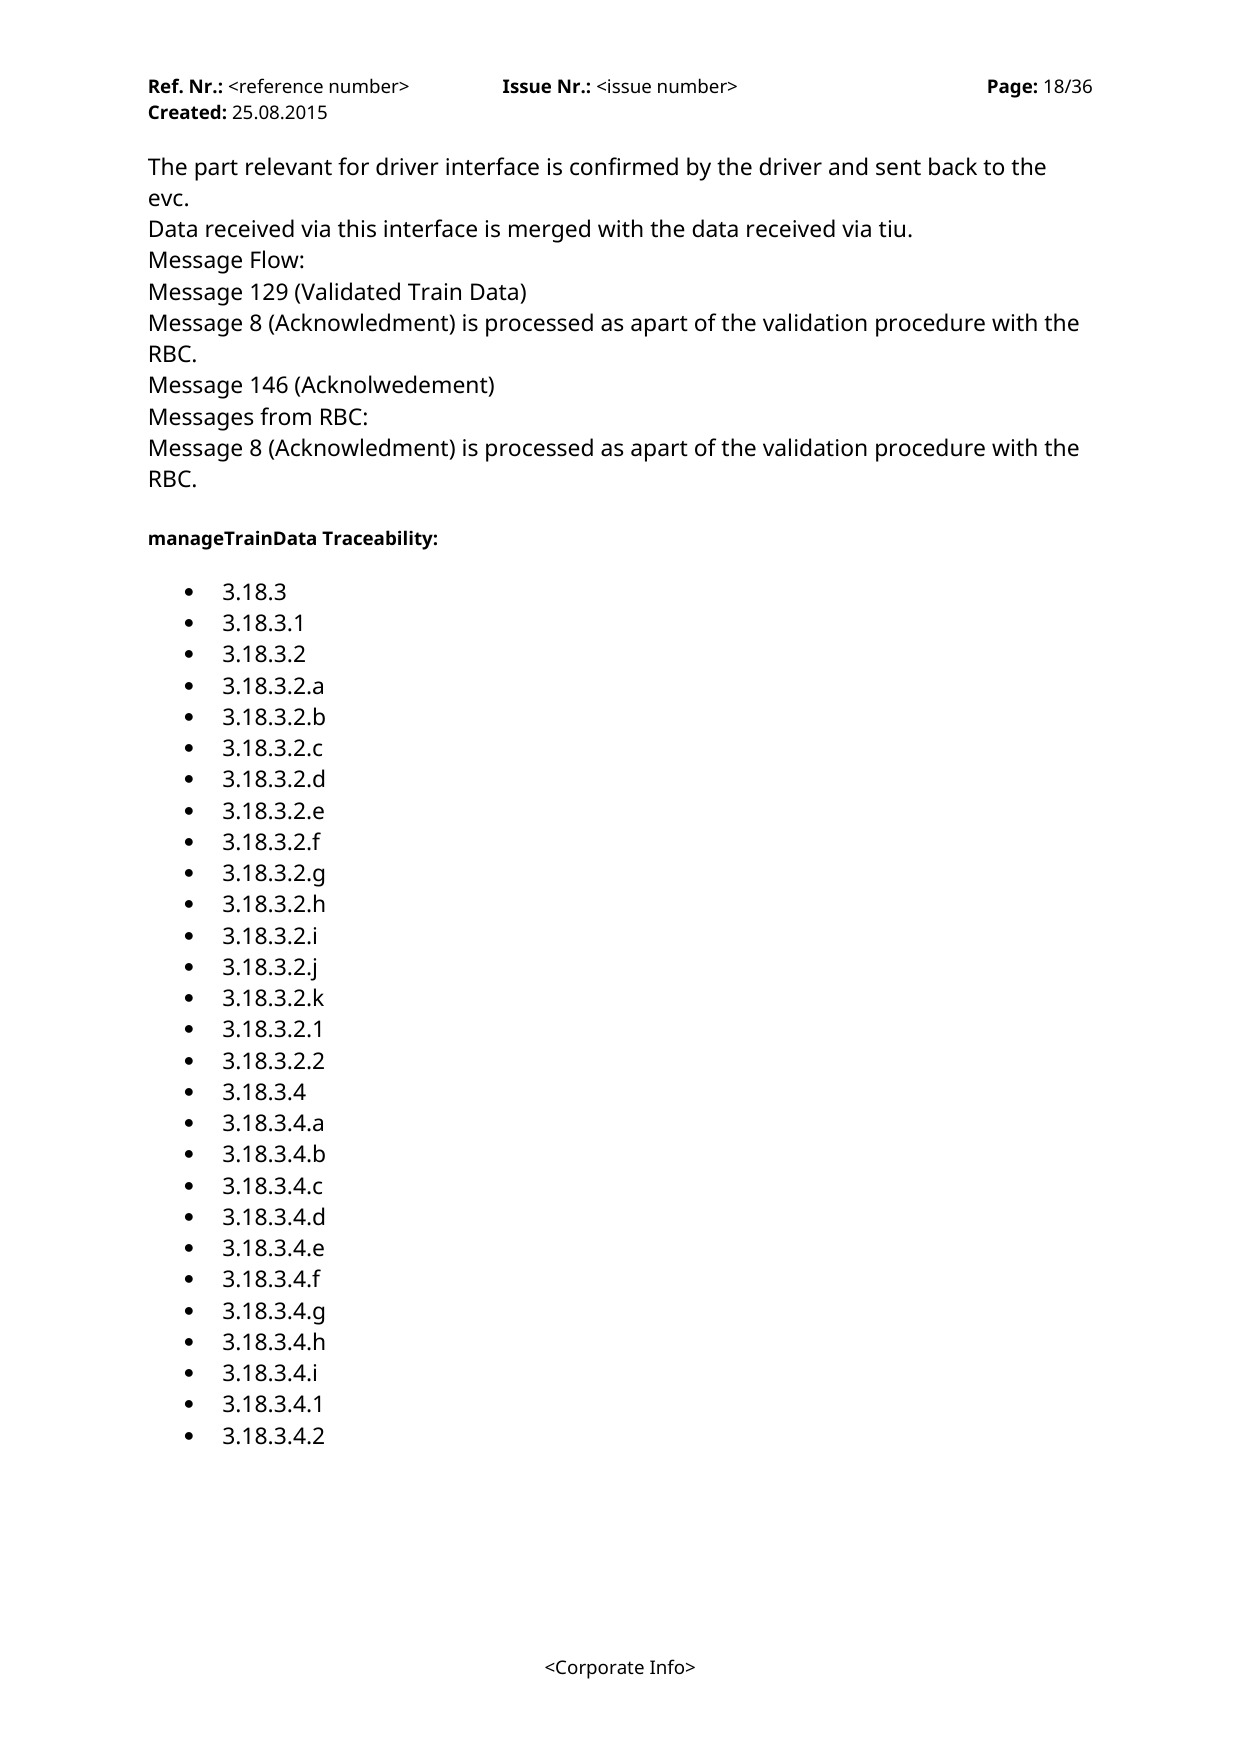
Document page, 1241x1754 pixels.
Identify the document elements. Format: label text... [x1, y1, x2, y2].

list  3.18.3.2.j [148, 951, 1093, 982]
text manageTrainData Traceability: [148, 494, 1093, 551]
list  3.18.3.2.2 [148, 1045, 1093, 1076]
list  3.18.3.2.g [148, 857, 1093, 888]
list  3.18.3.4 [148, 1076, 1093, 1107]
list  3.18.3.4.g [148, 1295, 1093, 1326]
list  3.18.3.2.e [148, 795, 1093, 826]
list  3.18.3.2.d [148, 763, 1093, 795]
list  3.18.3.2.k [148, 982, 1093, 1013]
list  3.18.3 [148, 576, 1093, 607]
list  3.18.3.2.1 [148, 1013, 1093, 1045]
list  3.18.3.2.i [148, 920, 1093, 951]
list  3.18.3.4.d [148, 1201, 1093, 1232]
list  3.18.3.4.2 [148, 1420, 1093, 1451]
list  3.18.3.2 [148, 638, 1093, 670]
list  3.18.3.4.f [148, 1263, 1093, 1295]
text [148, 150, 1093, 494]
list  3.18.3.2.a [148, 670, 1093, 701]
list  3.18.3.2.h [148, 888, 1093, 920]
list  3.18.3.1 [148, 607, 1093, 638]
list  3.18.3.4.a [148, 1107, 1093, 1138]
list  3.18.3.4.c [148, 1170, 1093, 1201]
list  3.18.3.2.f [148, 826, 1093, 857]
list  3.18.3.2.b [148, 701, 1093, 732]
list  3.18.3.4.e [148, 1232, 1093, 1263]
list  3.18.3.4.b [148, 1138, 1093, 1170]
list  3.18.3.4.1 [148, 1388, 1093, 1420]
list  3.18.3.4.i [148, 1357, 1093, 1388]
list  3.18.3.2.c [148, 732, 1093, 763]
list  3.18.3.4.h [148, 1326, 1093, 1357]
